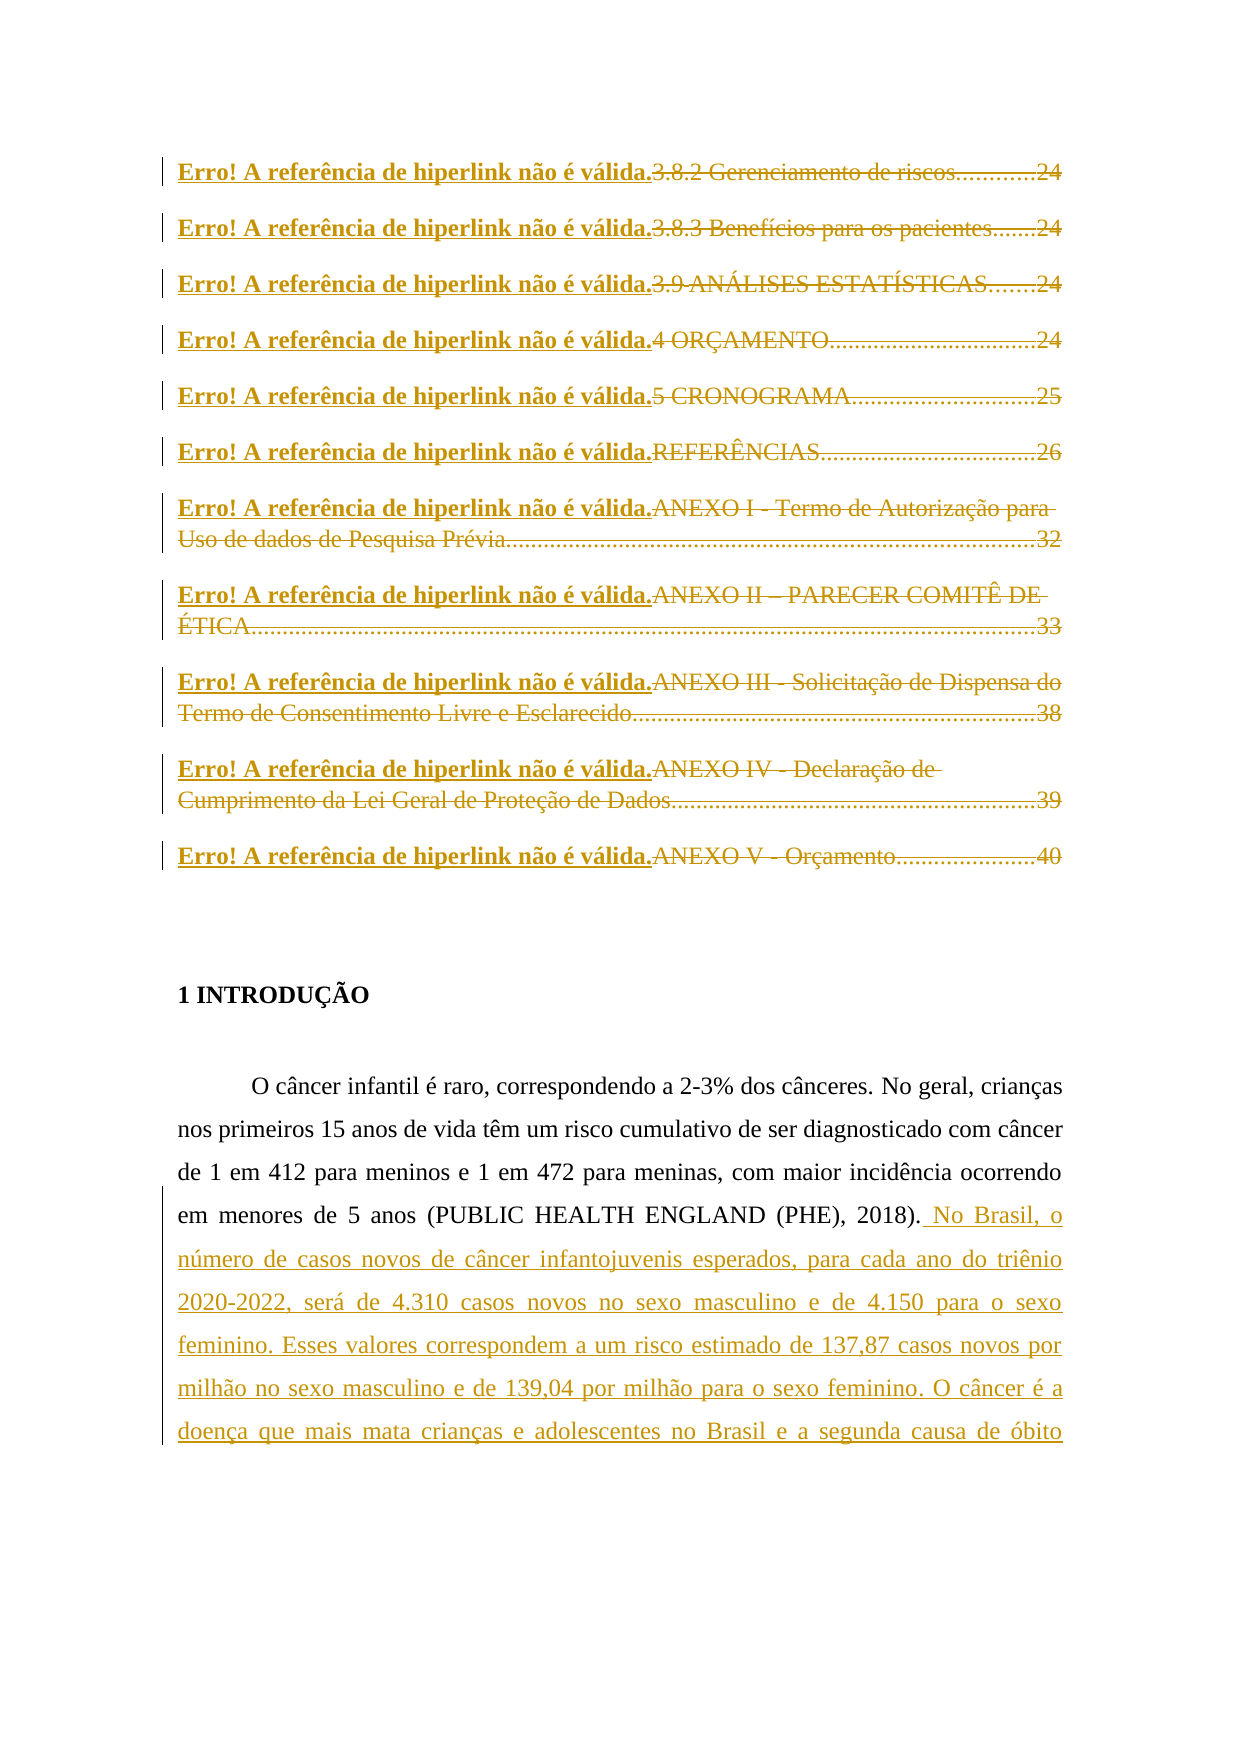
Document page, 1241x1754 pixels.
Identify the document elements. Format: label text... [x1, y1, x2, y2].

text 1 INTRODUÇÃO [177, 980, 1063, 1009]
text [177, 1399, 1063, 1441]
